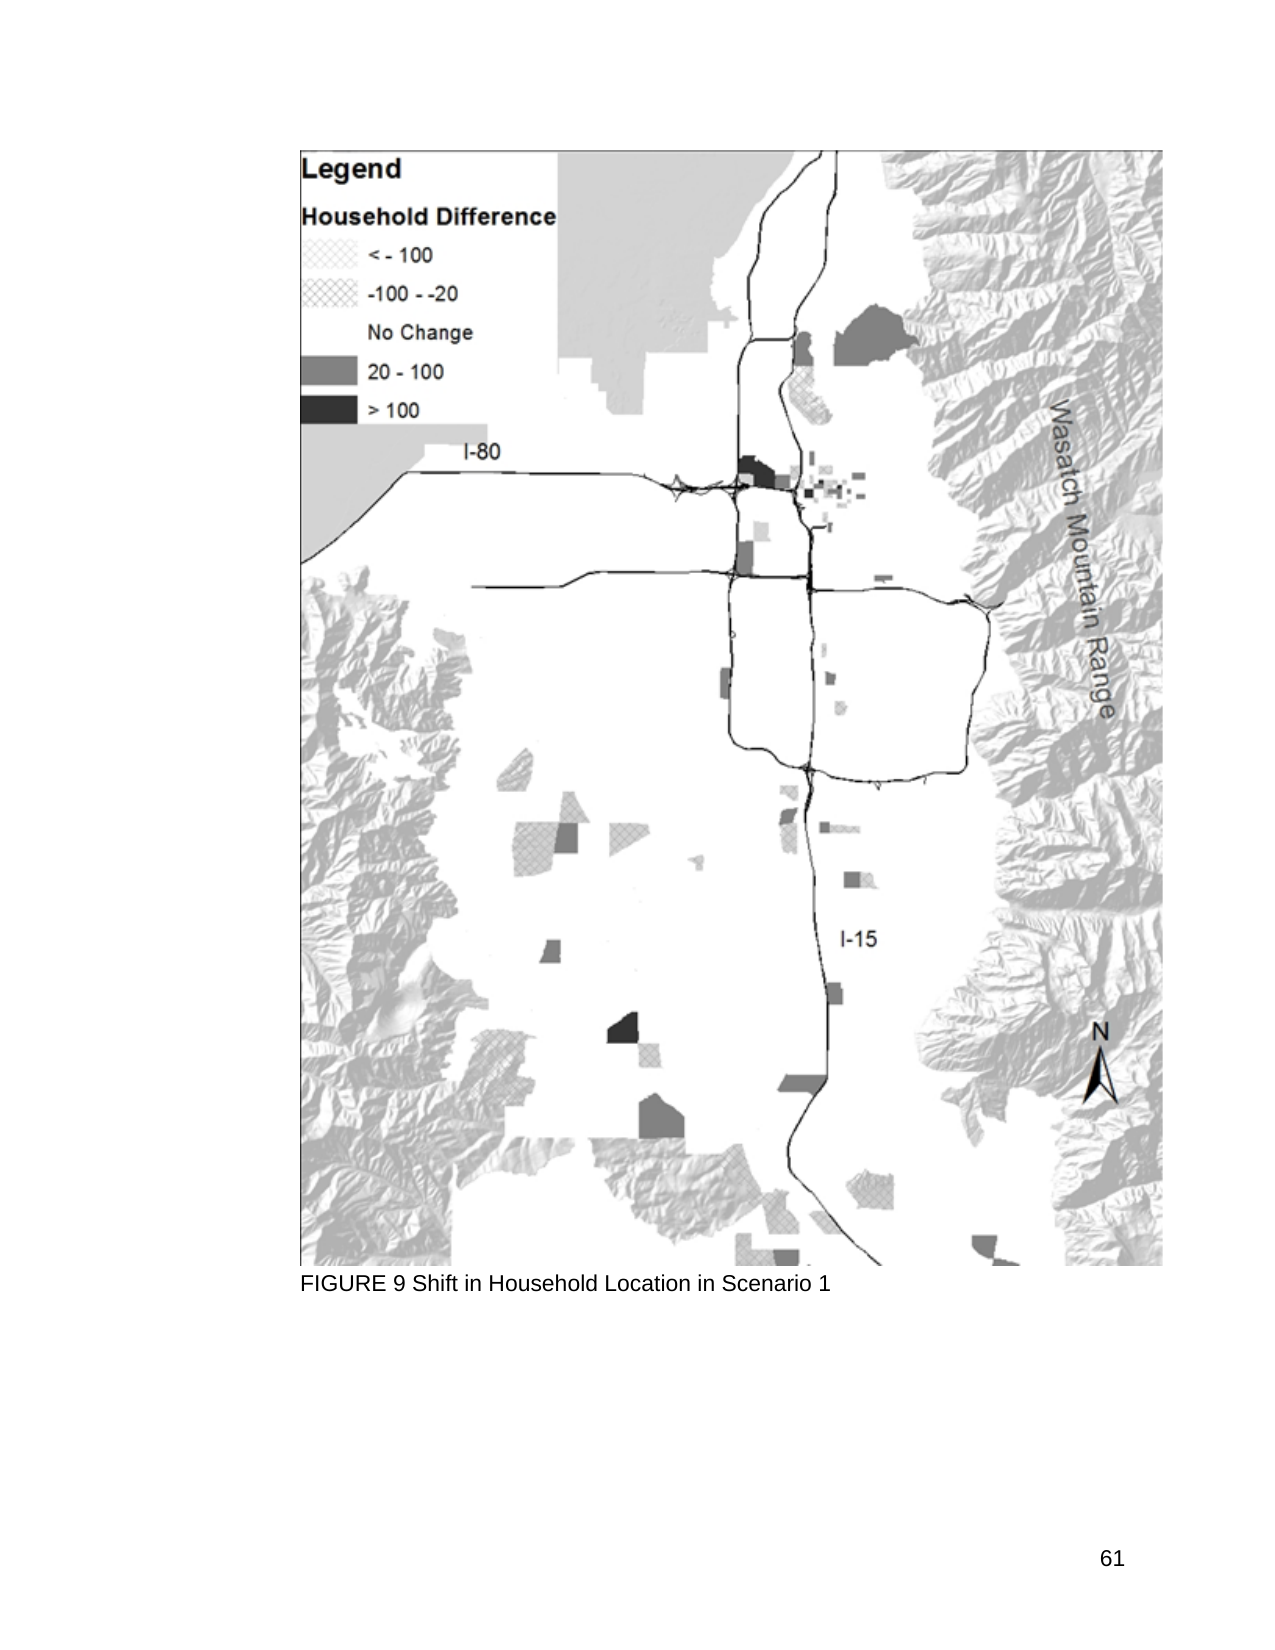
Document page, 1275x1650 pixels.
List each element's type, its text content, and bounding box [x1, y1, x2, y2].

picture [300, 150, 1163, 1266]
